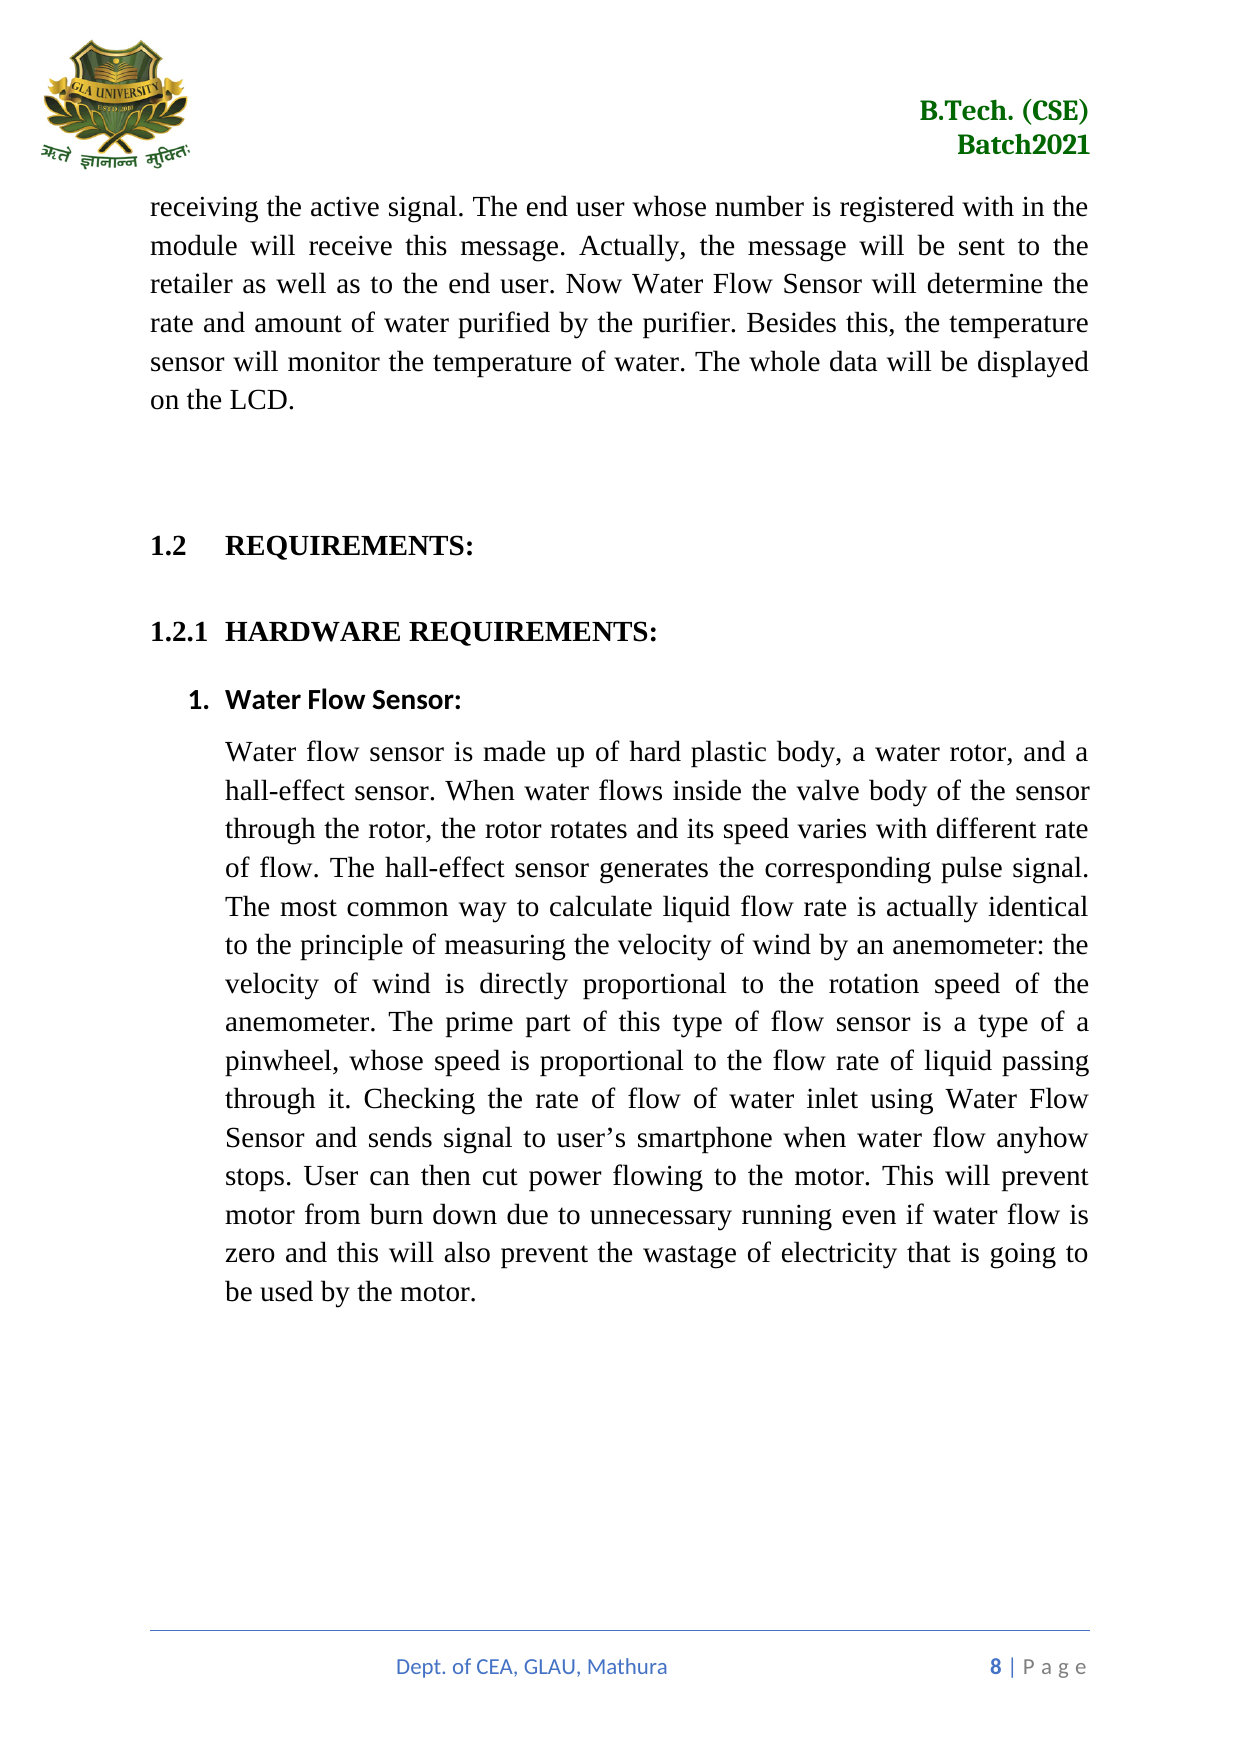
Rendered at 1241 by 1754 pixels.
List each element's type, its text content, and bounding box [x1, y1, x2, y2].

picture [40, 30, 194, 171]
list Water Flow Sensor: [187, 681, 1090, 717]
list HARDWARE REQUIREMENTS: [150, 614, 1090, 648]
list REQUIREMENTS: [150, 528, 1090, 561]
list Water flow sensor is made up of hard plastic body, a water rotor, and a hall-effect sensor. When water flows inside the valve body of the sensor through the rotor, the rotor rotates and its speed varies with different rate of flow. The hall-effect sensor generates the corresponding pulse signal. The most common way to calculate liquid flow rate is actually identical to the principle of measuring the velocity of wind by an anemometer: the velocity of wind is directly proportional to the rotation speed of the anemometer. The prime part of this type of flow sensor is a type of a pinwheel, whose speed is proportional to the flow rate of liquid passing through it. Checking the rate of flow of water inlet using Water Flow Sensor and sends signal to user’s smartphone when water flow anyhow stops. User can then cut power flowing to the motor. This will prevent motor from burn down due to unnecessary running even if water flow is zero and this will also prevent the wastage of electricity that is going to be used by the motor. [225, 734, 1090, 1308]
